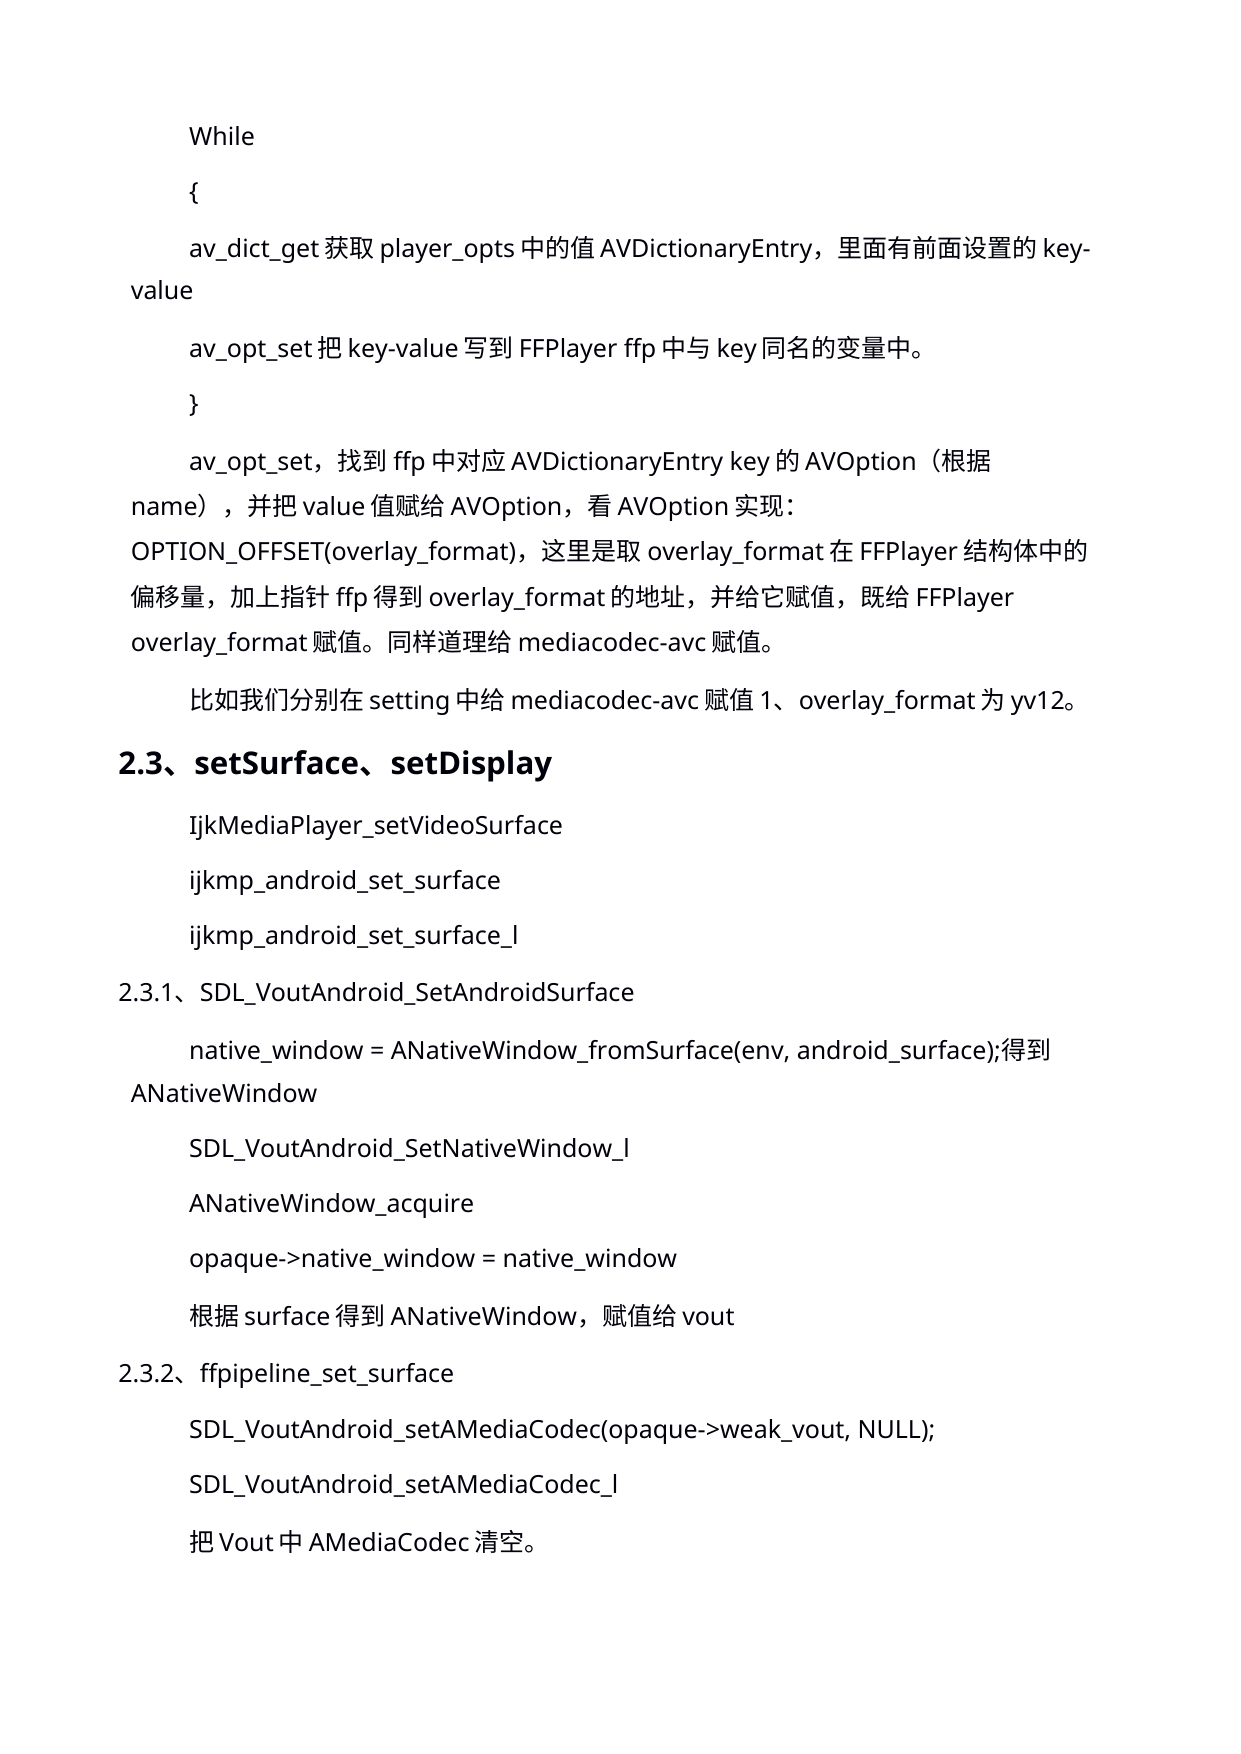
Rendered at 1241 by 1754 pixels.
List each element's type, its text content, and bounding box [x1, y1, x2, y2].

text ijkmp_android_set_surface [131, 863, 1109, 897]
text IjkMediaPlayer_setVideoSurface [131, 808, 1109, 842]
text SDL_VoutAndroid_setAMediaCodec_l [131, 1467, 1109, 1501]
text ijkmp_android_set_surface_l [131, 918, 1109, 952]
text opaque->native_window = native_window [131, 1241, 1109, 1275]
text { [131, 173, 1109, 207]
text native_window = ANativeWindow_fromSurface(env, android_surface);得到ANativeWindow [131, 1031, 1109, 1109]
text While [131, 118, 1109, 152]
text 2.3、setSurface、setDisplay [118, 738, 1109, 784]
text 比如我们分别在setting中给mediacodec-avc赋值1、overlay_format为yv12。 [131, 680, 1109, 717]
text av_opt_set，找到 ffp中对应AVDictionaryEntry key的AVOption（根据name），并把value值赋给AVOption，看AVOption实现：OPTION_OFFSET(overlay_format)，这里是取 overlay_format在FFPlayer结构体中的偏移量，加上指针ffp得到overlay_format的地址，并给它赋值，既给FFPlayer overlay_format赋值。同样道理给mediacodec-avc赋值。 [131, 441, 1109, 659]
text 根据surface得到ANativeWindow，赋值给vout [131, 1296, 1109, 1332]
text SDL_VoutAndroid_SetNativeWindow_l [131, 1131, 1109, 1165]
text 把Vout中AMediaCodec清空。 [131, 1522, 1109, 1558]
text ANativeWindow_acquire [131, 1186, 1109, 1220]
text 2.3.2、ffpipeline_set_surface [118, 1354, 1109, 1390]
text } [131, 386, 1109, 420]
text av_opt_set把key-value写到FFPlayer ffp中与key同名的变量中。 [131, 328, 1109, 364]
text av_dict_get获取player_opts中的值AVDictionaryEntry，里面有前面设置的key-value [131, 228, 1109, 307]
text SDL_VoutAndroid_setAMediaCodec(opaque->weak_vout, NULL); [131, 1412, 1109, 1446]
text 2.3.1、SDL_VoutAndroid_SetAndroidSurface [118, 973, 1109, 1009]
